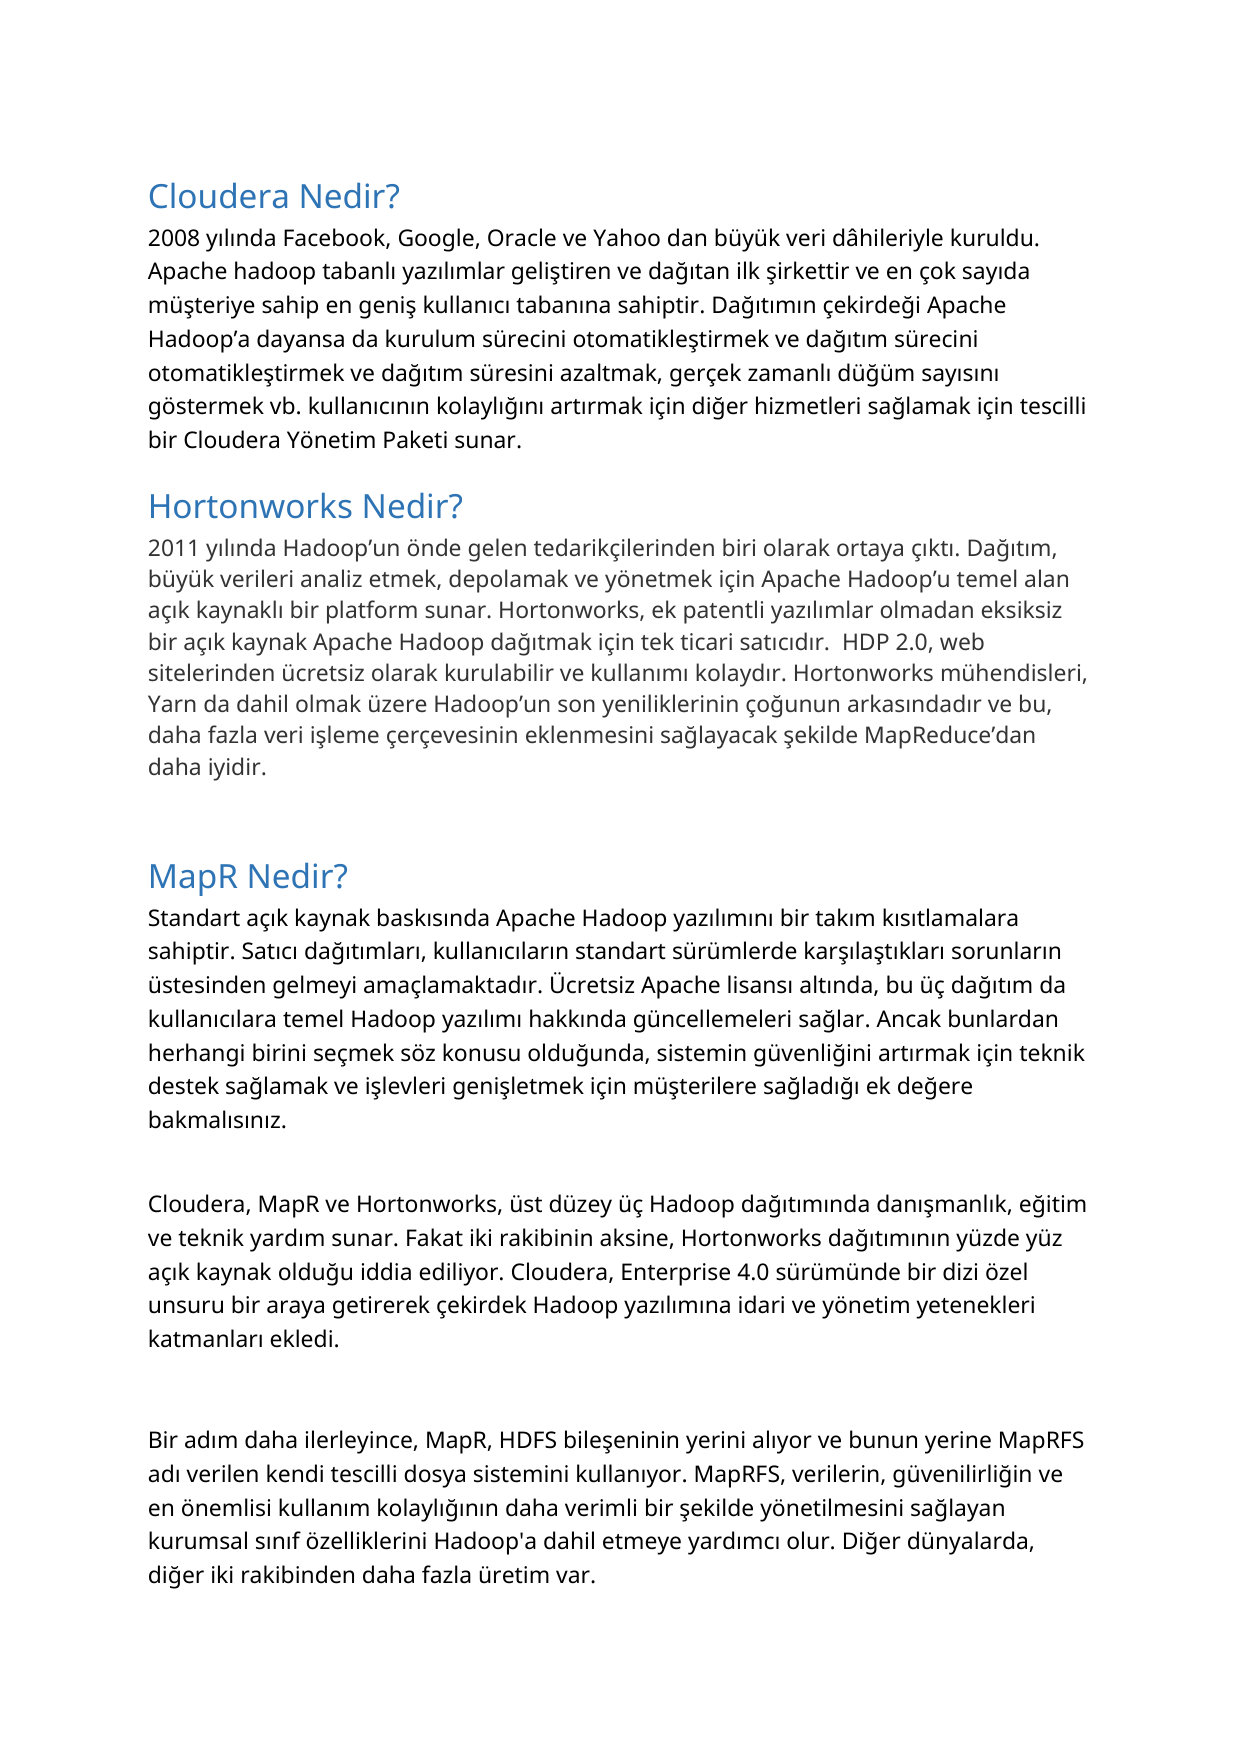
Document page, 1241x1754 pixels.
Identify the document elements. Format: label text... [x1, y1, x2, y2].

subtitle MapR Nedir? [148, 853, 1093, 898]
text Standart açık kaynak baskısında Apache Hadoop yazılımını bir takım kısıtlamalara sahiptir. Satıcı dağıtımları, kullanıcıların standart sürümlerde karşılaştıkları sorunların üstesinden gelmeyi amaçlamaktadır. Ücretsiz Apache lisansı altında, bu üç dağıtım da kullanıcılara temel Hadoop yazılımı hakkında güncellemeleri sağlar. Ancak bunlardan herhangi birini seçmek söz konusu olduğunda, sistemin güvenliğini artırmak için teknik destek sağlamak ve işlevleri genişletmek için müşterilere sağladığı ek değere bakmalısınız. [148, 902, 1093, 1135]
text 2011 yılında Hadoop’un önde gelen tedarikçilerinden biri olarak ortaya çıktı. Dağıtım, büyük verileri analiz etmek, depolamak ve yönetmek için Apache Hadoop’u temel alan açık kaynaklı bir platform sunar. Hortonworks, ek patentli yazılımlar olmadan eksiksiz bir açık kaynak Apache Hadoop dağıtmak için tek ticari satıcıdır. HDP 2.0, web sitelerinden ücretsiz olarak kurulabilir ve kullanımı kolaydır. Hortonworks mühendisleri, Yarn da dahil olmak üzere Hadoop’un son yeniliklerinin çoğunun arkasındadır ve bu, daha fazla veri işleme çerçevesinin eklenmesini sağlayacak şekilde MapReduce’dan daha iyidir. [148, 532, 1093, 782]
subtitle Cloudera Nedir? [148, 173, 1093, 218]
subtitle Hortonworks Nedir? [148, 483, 1093, 528]
text Bir adım daha ilerleyince, MapR, HDFS bileşeninin yerini alıyor ve bunun yerine MapRFS adı verilen kendi tescilli dosya sistemini kullanıyor. MapRFS, verilerin, güvenilirliğin ve en önemlisi kullanım kolaylığının daha verimli bir şekilde yönetilmesini sağlayan kurumsal sınıf özelliklerini Hadoop'a dahil etmeye yardımcı olur. Diğer dünyalarda, diğer iki rakibinden daha fazla üretim var. [148, 1424, 1093, 1590]
text 2008 yılında Facebook, Google, Oracle ve Yahoo dan büyük veri dâhileriyle kuruldu. Apache hadoop tabanlı yazılımlar geliştiren ve dağıtan ilk şirkettir ve en çok sayıda müşteriye sahip en geniş kullanıcı tabanına sahiptir. Dağıtımın çekirdeği Apache Hadoop’a dayansa da kurulum sürecini otomatikleştirmek ve dağıtım sürecini otomatikleştirmek ve dağıtım süresini azaltmak, gerçek zamanlı düğüm sayısını göstermek vb. kullanıcının kolaylığını artırmak için diğer hizmetleri sağlamak için tescilli bir Cloudera Yönetim Paketi sunar. [148, 222, 1093, 455]
text Cloudera, MapR ve Hortonworks, üst düzey üç Hadoop dağıtımında danışmanlık, eğitim ve teknik yardım sunar. Fakat iki rakibinin aksine, Hortonworks dağıtımının yüzde yüz açık kaynak olduğu iddia ediliyor. Cloudera, Enterprise 4.0 sürümünde bir dizi özel unsuru bir araya getirerek çekirdek Hadoop yazılımına idari ve yönetim yetenekleri katmanları ekledi. [148, 1154, 1093, 1354]
